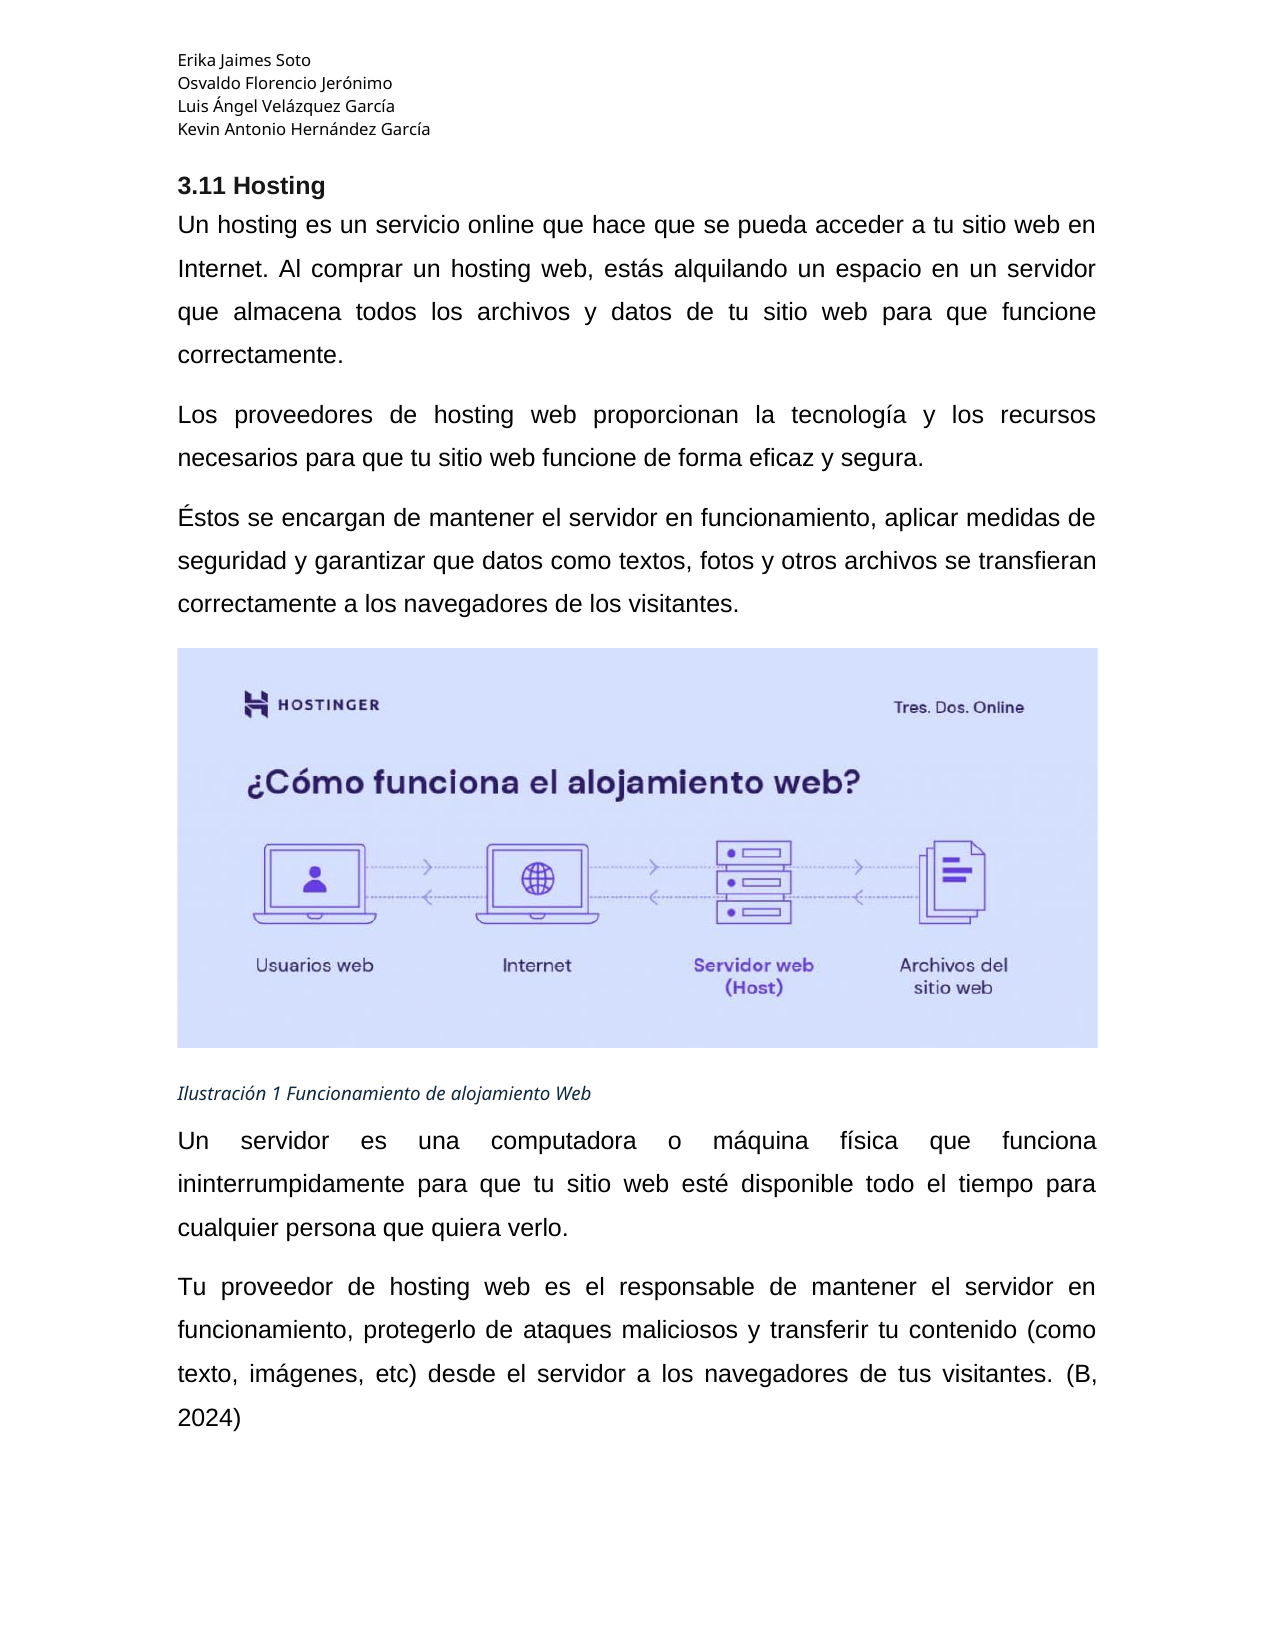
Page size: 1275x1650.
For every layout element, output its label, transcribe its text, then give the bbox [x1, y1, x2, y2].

text Ilustración 1 Funcionamiento de alojamiento Web [177, 1080, 1098, 1106]
text Un hosting es un servicio online que hace que se pueda acceder a tu sitio web en Internet. Al comprar un hosting web, estás alquilando un espacio en un servidor que almacena todos los archivos y datos de tu sitio web para que funcione correctamente. [177, 210, 1098, 368]
text Los proveedores de hosting web proporcionan la tecnología y los recursos necesarios para que tu sitio web funcione de forma eficaz y segura. [177, 399, 1098, 471]
text Éstos se encargan de mantener el servidor en funcionamiento, aplicar medidas de seguridad y garantizar que datos como textos, fotos y otros archivos se transfieran correctamente a los navegadores de los visitantes. [177, 502, 1098, 617]
subtitle 3.11 Hosting [177, 171, 1098, 200]
picture [177, 648, 1098, 1048]
text Tu proveedor de hosting web es el responsable de mantener el servidor en funcionamiento, protegerlo de ataques maliciosos y transferir tu contenido (como texto, imágenes, etc) desde el servidor a los navegadores de tus visitantes. [177, 1272, 1098, 1432]
text Un servidor es una computadora o máquina física que funciona ininterrumpidamente para que tu sitio web esté disponible todo el tiempo para cualquier persona que quiera verlo. [177, 1126, 1098, 1241]
